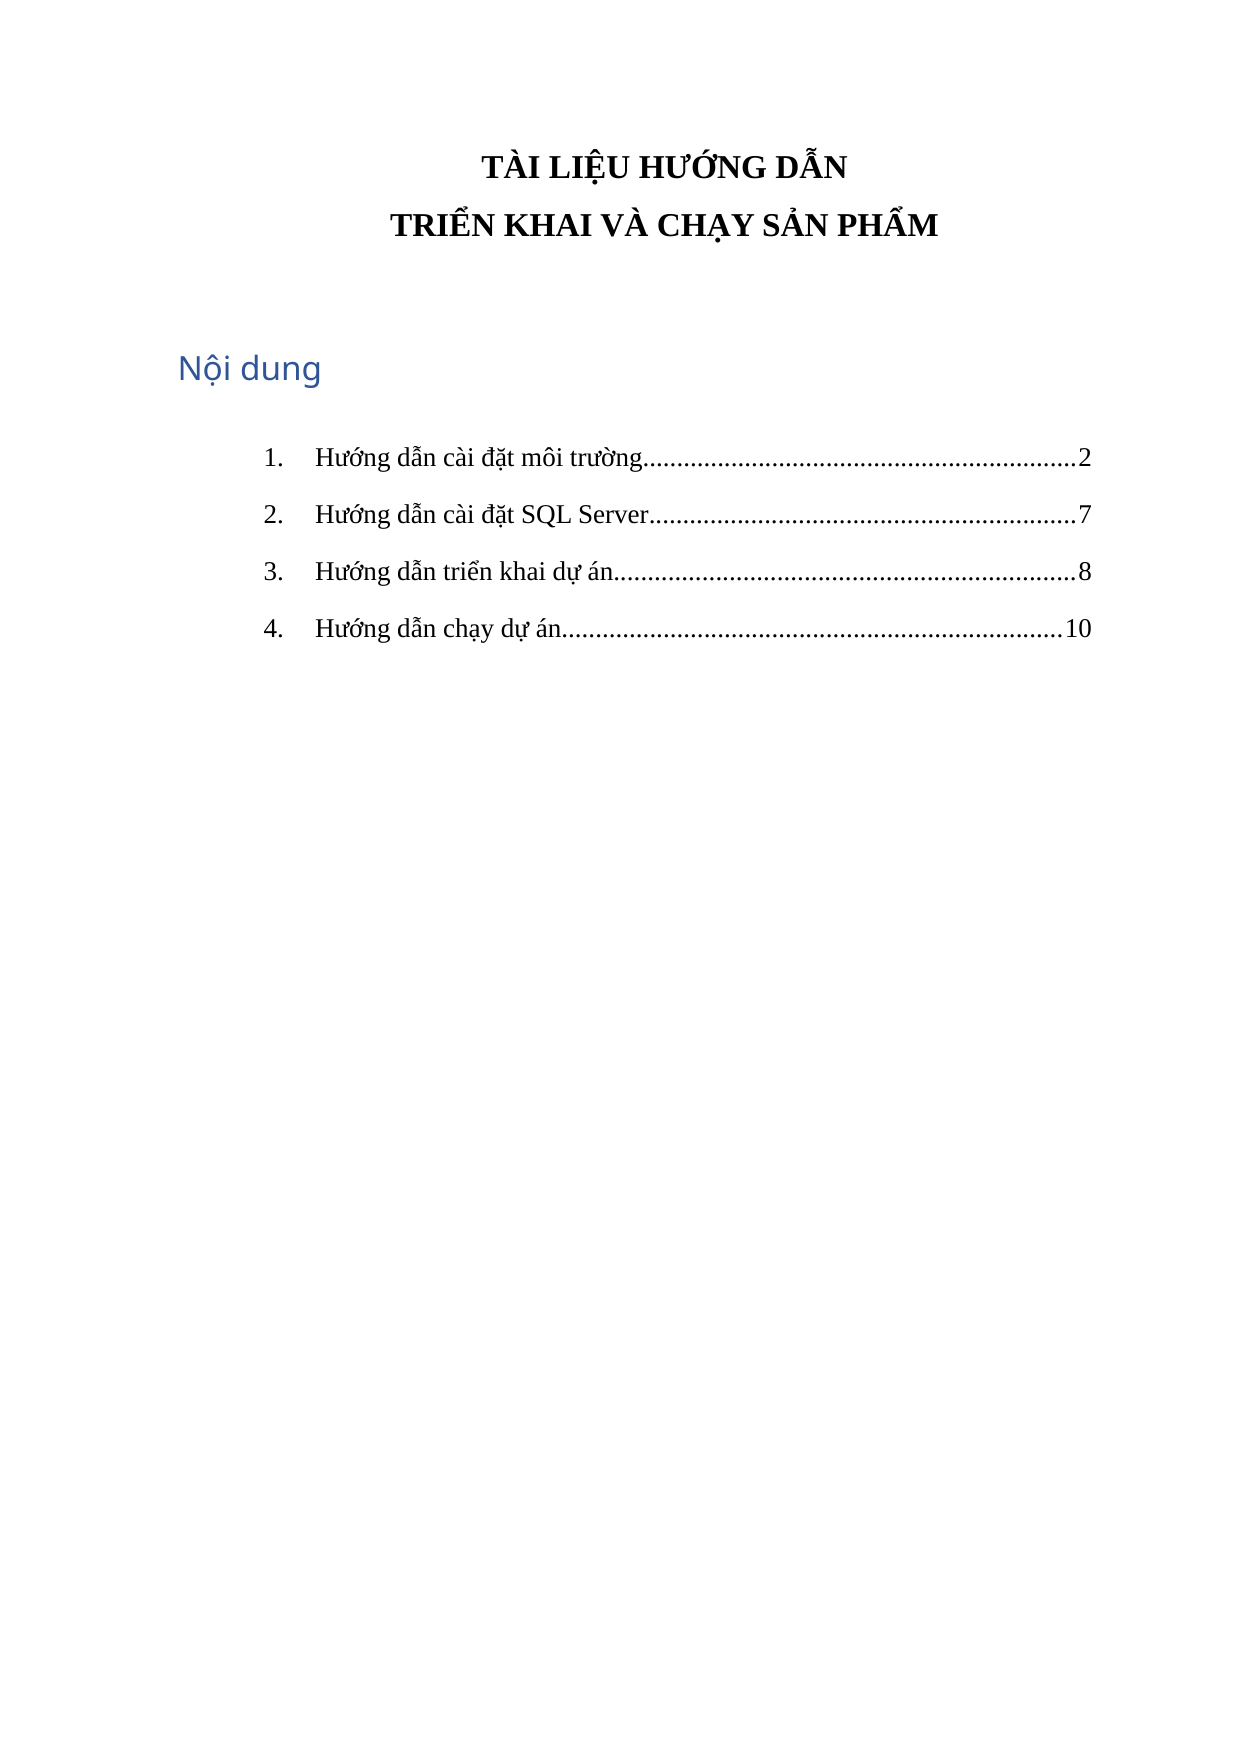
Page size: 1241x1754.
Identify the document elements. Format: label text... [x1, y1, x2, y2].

text TÀI LIỆU HƯỚNG DẪN [177, 148, 1092, 186]
text TRIỂN KHAI VÀ CHẠY SẢN PHẨM [177, 205, 1092, 243]
